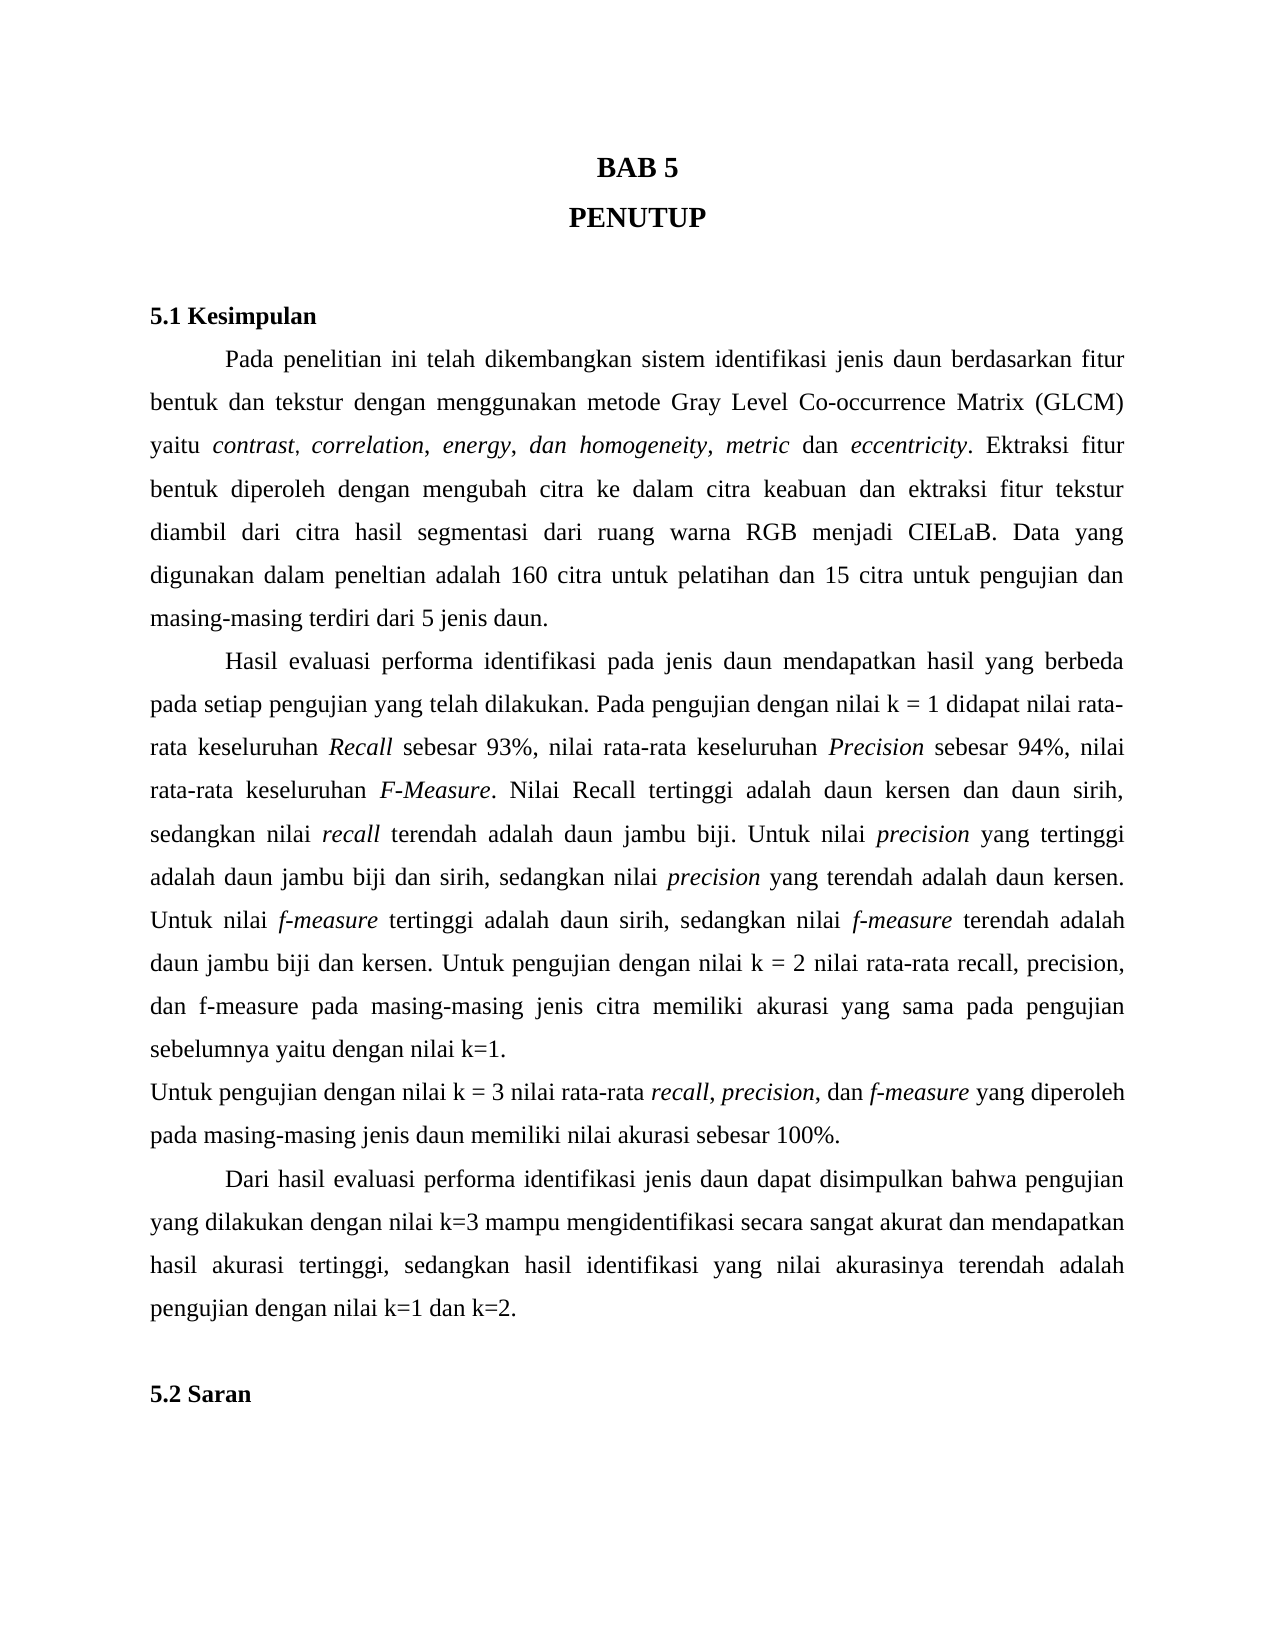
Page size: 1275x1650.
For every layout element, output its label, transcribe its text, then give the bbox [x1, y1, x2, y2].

text Dari hasil evaluasi performa identifikasi jenis daun dapat disimpulkan bahwa pengujian yang dilakukan dengan nilai k=3 mampu mengidentifikasi secara sangat akurat dan mendapatkan hasil akurasi tertinggi, sedangkan hasil identifikasi yang nilai akurasinya terendah adalah pengujian dengan nilai k=1 dan k=2. [150, 1164, 1125, 1322]
text PENUTUP [150, 200, 1125, 234]
text 5.1 Kesimpulan [150, 301, 1125, 330]
text 5.2 Saran [150, 1379, 1125, 1408]
text Pada penelitian ini telah dikembangkan sistem identifikasi jenis daun berdasarkan fitur bentuk dan tekstur dengan menggunakan metode Gray Level Co-occurrence Matrix (GLCM) yaitu contrast, correlation, energy, dan homogeneity, metric dan eccentricity. Ektraksi fitur bentuk diperoleh dengan mengubah citra ke dalam citra keabuan dan ektraksi fitur tekstur diambil dari citra hasil segmentasi dari ruang warna RGB menjadi CIELaB. Data yang digunakan dalam peneltian adalah 160 citra untuk pelatihan dan 15 citra untuk pengujian dan masing-masing terdiri dari 5 jenis daun. [150, 344, 1125, 632]
text BAB 5 [150, 150, 1125, 183]
text Untuk pengujian dengan nilai k = 3 nilai rata-rata recall, precision, dan f-measure yang diperoleh pada masing-masing jenis daun memiliki nilai akurasi sebesar 100%. [150, 1077, 1125, 1149]
text Hasil evaluasi performa identifikasi pada jenis daun mendapatkan hasil yang berbeda pada setiap pengujian yang telah dilakukan. Pada pengujian dengan nilai k = 1 didapat nilai rata-rata keseluruhan Recall sebesar 93%, nilai rata-rata keseluruhan Precision sebesar 94%, nilai rata-rata keseluruhan F-Measure. Nilai Recall tertinggi adalah daun kersen dan daun sirih, sedangkan nilai recall terendah adalah daun jambu biji. Untuk nilai precision yang tertinggi adalah daun jambu biji dan sirih, sedangkan nilai precision yang terendah adalah daun kersen. Untuk nilai f-measure tertinggi adalah daun sirih, sedangkan nilai f-measure terendah adalah daun jambu biji dan kersen. Untuk pengujian dengan nilai k = 2 nilai rata-rata recall, precision, dan f-measure pada masing-masing jenis citra memiliki akurasi yang sama pada pengujian sebelumnya yaitu dengan nilai k=1. [150, 646, 1125, 1063]
